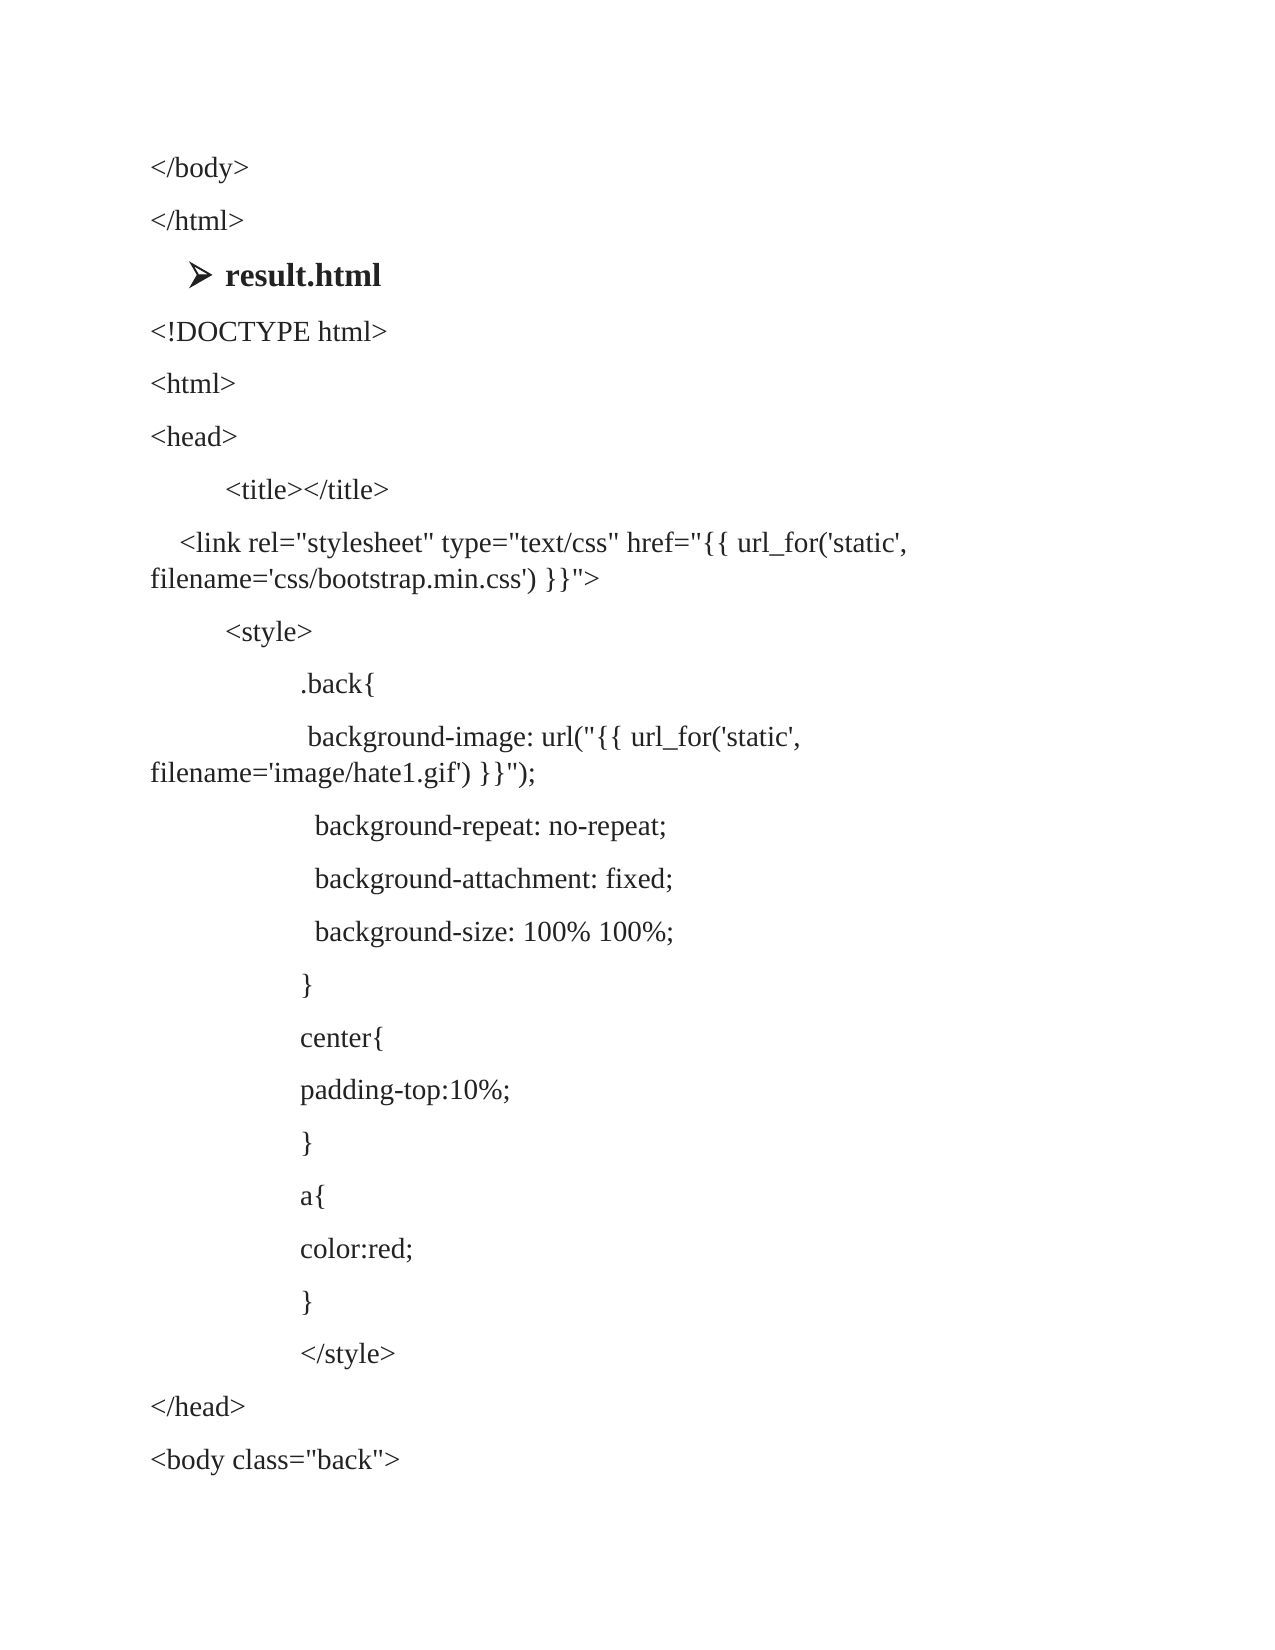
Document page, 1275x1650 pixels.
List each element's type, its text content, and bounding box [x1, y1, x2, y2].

text </style> [150, 1337, 1125, 1370]
text <link rel="stylesheet" type="text/css" href="{{ url_for('static', filename='css/bootstrap.min.css') }}"> [150, 525, 1125, 594]
text <html> [150, 366, 1125, 400]
text <head> [150, 419, 1125, 453]
text <title></title> [150, 472, 1125, 506]
text background-image: url("{{ url_for('static', filename='image/hate1.gif') }}"); [150, 719, 1125, 789]
text center{ [150, 1020, 1125, 1053]
text <!DOCTYPE html> [150, 314, 1125, 347]
list result.html [187, 256, 1125, 294]
text background-size: 100% 100%; [150, 914, 1125, 948]
text </head> [150, 1389, 1125, 1423]
text color:red; [150, 1231, 1125, 1264]
text <style> [150, 614, 1125, 647]
text a{ [150, 1178, 1125, 1212]
text } [150, 967, 1125, 1000]
text </html> [150, 203, 1125, 236]
text .back{ [150, 667, 1125, 700]
text </body> [150, 150, 1125, 183]
text padding-top:10%; [150, 1072, 1125, 1106]
text background-repeat: no-repeat; [150, 808, 1125, 842]
text } [150, 1125, 1125, 1159]
text background-attachment: fixed; [150, 861, 1125, 895]
text <body class="back"> [150, 1442, 1125, 1476]
text } [150, 1284, 1125, 1317]
